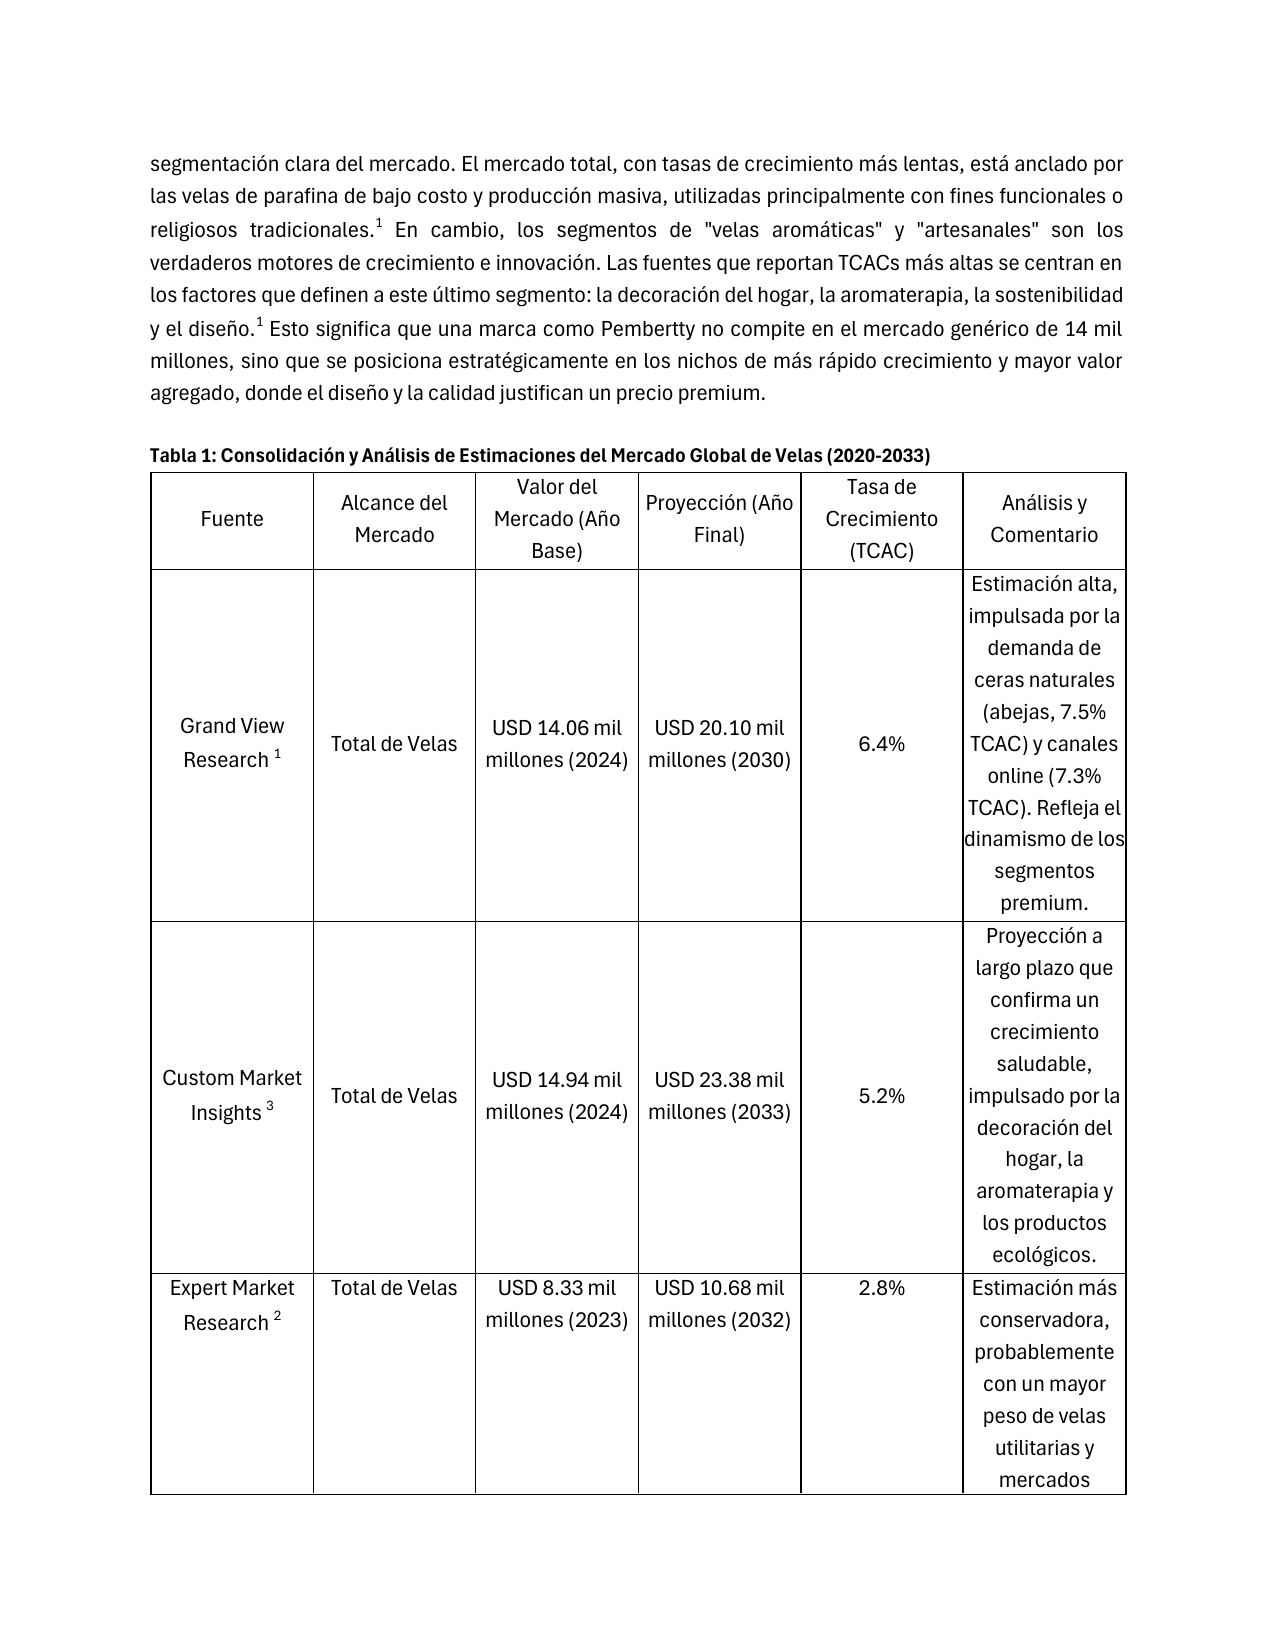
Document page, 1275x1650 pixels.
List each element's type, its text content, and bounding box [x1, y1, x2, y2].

table_cell Total de Velas [314, 570, 475, 921]
table_cell Custom Market Insights 3 [152, 922, 313, 1273]
table_cell USD 20.10 mil millones (2030) [639, 570, 800, 921]
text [150, 150, 1125, 407]
table_cell USD 23.38 mil millones (2033) [639, 922, 800, 1273]
table_cell Proyección a largo plazo que confirma un crecimiento saludable, impulsado por la decoración del hogar, la aromaterapia y los productos ecológicos. [964, 922, 1125, 1273]
table_cell 5.2% [802, 922, 962, 1273]
table_cell USD 14.06 mil millones (2024) [476, 570, 638, 921]
table_cell Estimación alta, impulsada por la demanda de ceras naturales (abejas, 7.5% TCAC) y canales online (7.3% TCAC). Refleja el dinamismo de los segmentos premium. [964, 570, 1125, 921]
table_header Proyección (Año Final) [639, 473, 800, 569]
table_header Fuente [152, 473, 313, 569]
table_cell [476, 1274, 638, 1493]
table_header Análisis y Comentario [964, 473, 1125, 569]
table_header Tasa de Crecimiento (TCAC) [802, 473, 962, 569]
table_header Valor del Mercado (Año Base) [476, 473, 638, 569]
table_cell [152, 1274, 313, 1493]
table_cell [639, 1274, 800, 1493]
table_header Alcance del Mercado [314, 473, 475, 569]
table_cell 2.8% [802, 1274, 962, 1493]
text Tabla 1: Consolidación y Análisis de Estimaciones del Mercado Global de Velas (2020-2033) [150, 443, 1125, 468]
table_cell Total de Velas [314, 1274, 475, 1493]
table_cell 6.4% [802, 570, 962, 921]
table_cell USD 14.94 mil millones (2024) [476, 922, 638, 1273]
table_cell Total de Velas [314, 922, 475, 1273]
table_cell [964, 1274, 1125, 1493]
table_cell Grand View Research 1 [152, 570, 313, 921]
